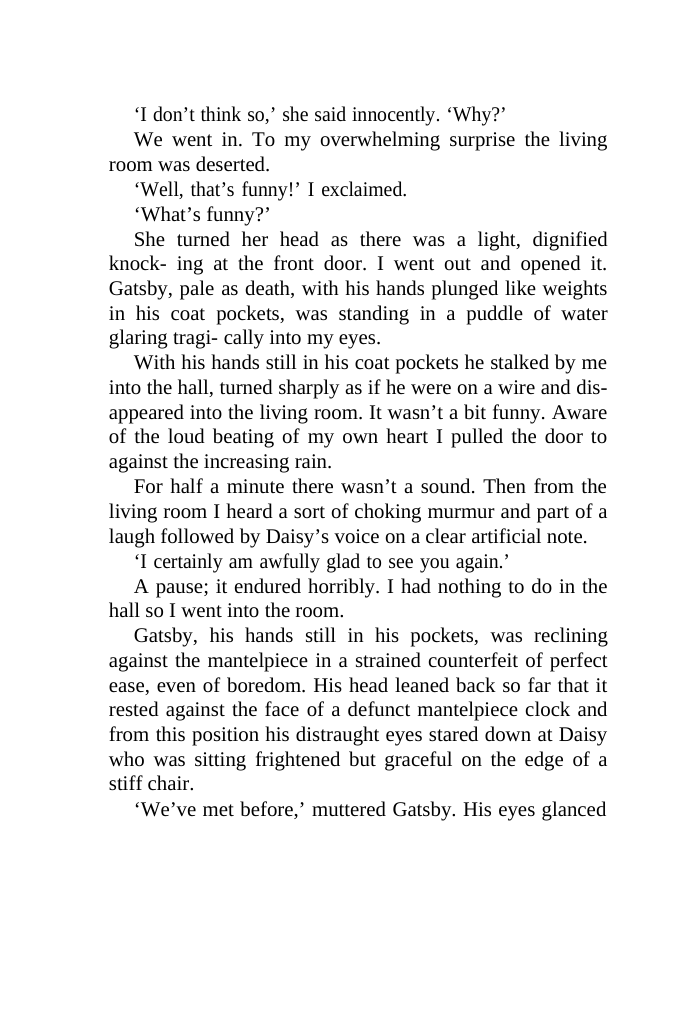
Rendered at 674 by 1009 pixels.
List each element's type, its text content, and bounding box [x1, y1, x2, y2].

text ‘We’ve met before,’ muttered Gatsby. His eyes glanced [134, 797, 619, 821]
text ‘Well, that’s funny!’ I exclaimed. ‘What’s funny?’ [134, 177, 408, 226]
text ‘I certainly am awfully glad to see you again.’ [134, 548, 619, 573]
text For half a minute there wasn’t a sound. Then from the living room I heard a sort of choking murmur and part of a laugh followed by Daisy’s voice on a clear artificial note. [109, 474, 608, 548]
text A pause; it endured horribly. I had nothing to do in the hall so I went into the room. [109, 574, 608, 622]
text She turned her head as there was a light, dignified knock- ing at the front door. I went out and opened it. Gatsby, pale as death, with his hands plunged like weights in his coat pockets, was standing in a puddle of water glaring tragi- cally into my eyes. [109, 226, 608, 349]
text We went in. To my overwhelming surprise the living room was deserted. [109, 127, 608, 176]
text ‘I don’t think so,’ she said innocently. ‘Why?’ [134, 102, 619, 126]
text Gatsby, his hands still in his pockets, was reclining against the mantelpiece in a strained counterfeit of perfect ease, even of boredom. His head leaned back so far that it rested against the face of a defunct mantelpiece clock and from this position his distraught eyes stared down at Daisy who was sitting frightened but graceful on the edge of a stiff chair. [109, 623, 608, 795]
text With his hands still in his coat pockets he stalked by me into the hall, turned sharply as if he were on a wire and dis- appeared into the living room. It wasn’t a bit funny. Aware of the loud beating of my own heart I pulled the door to against the increasing rain. [109, 350, 608, 473]
